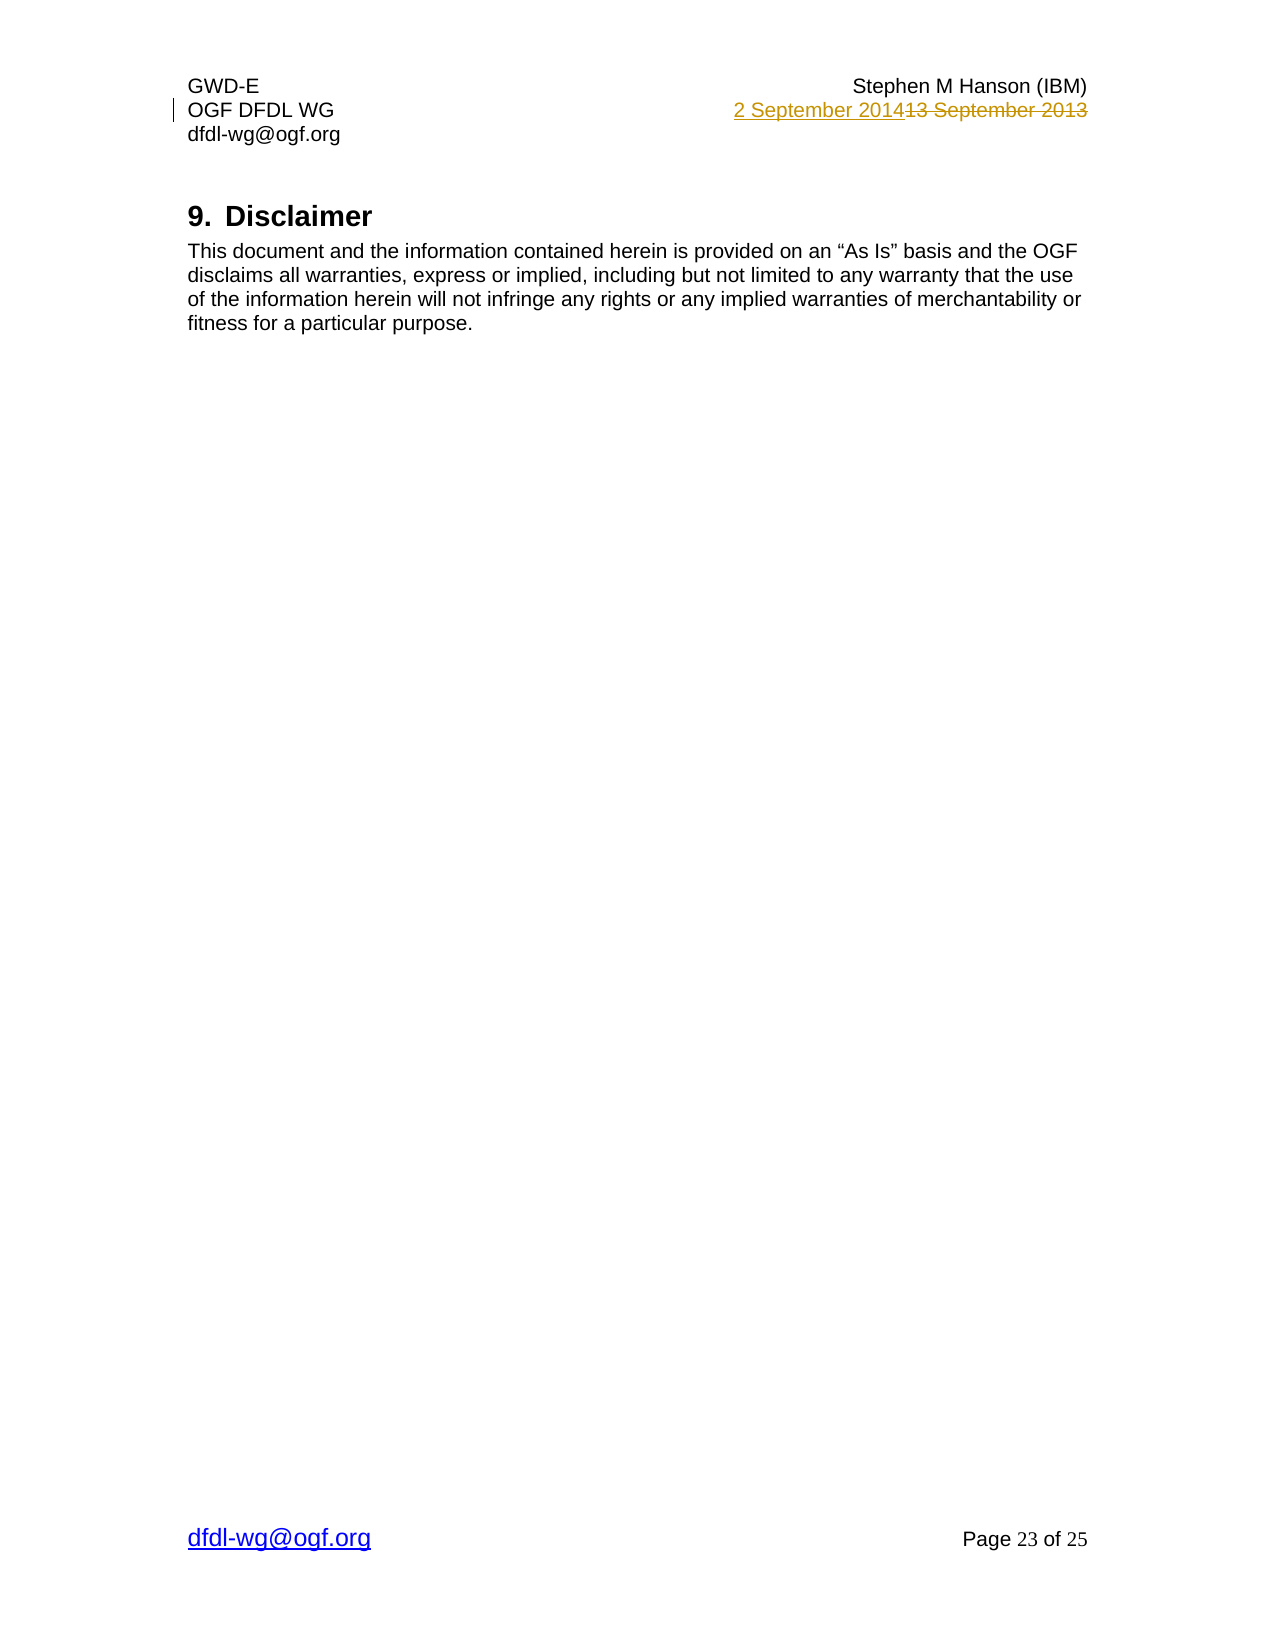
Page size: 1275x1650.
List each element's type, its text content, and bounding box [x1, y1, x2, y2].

subtitle Disclaimer [187, 199, 1087, 233]
text This document and the information contained herein is provided on an “As Is” basis and the OGF disclaims all warranties, express or implied, including but not limited to any warranty that the use of the information herein will not infringe any rights or any implied warranties of merchantability or fitness for a particular purpose. [187, 239, 1087, 335]
